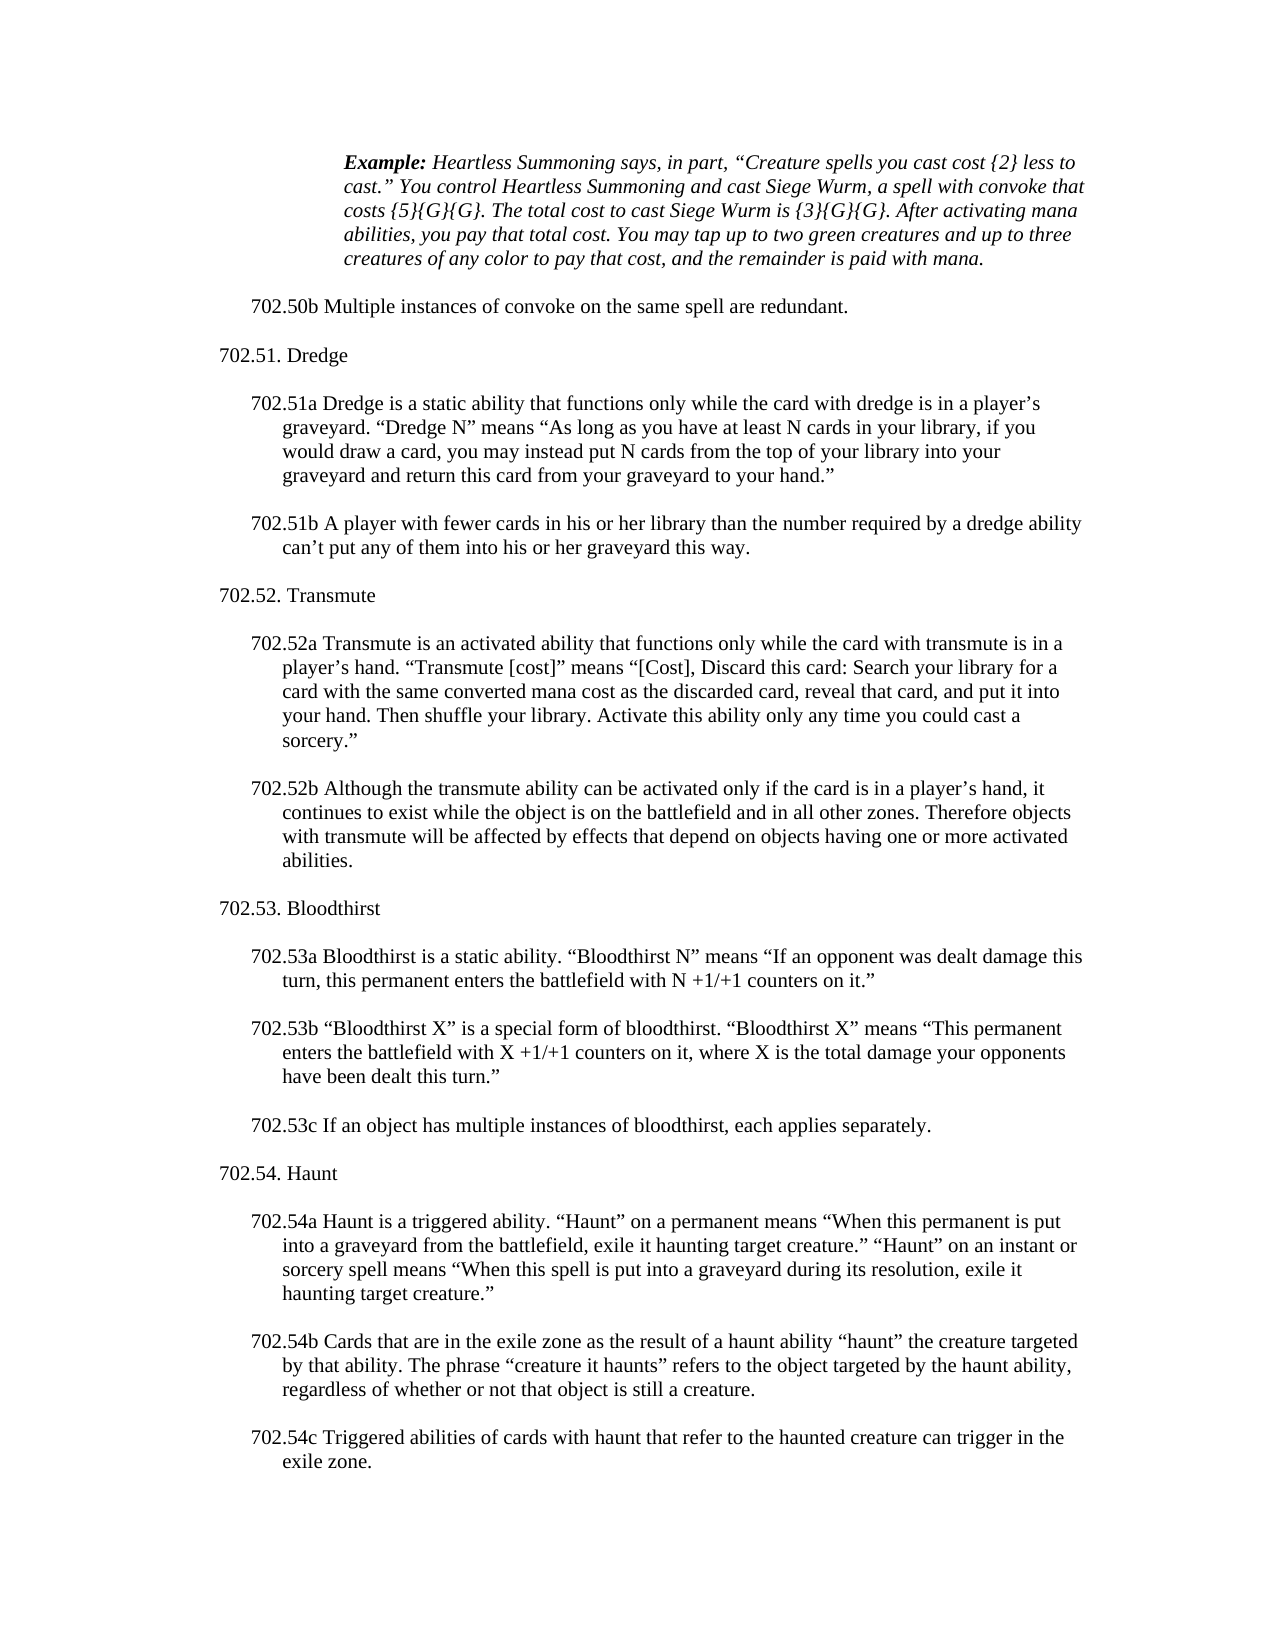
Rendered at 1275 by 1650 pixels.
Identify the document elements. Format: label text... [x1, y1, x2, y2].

text 702.50b Multiple instances of convoke on the same spell are redundant. [251, 294, 1087, 318]
text Example: Heartless Summoning says, in part, “Creature spells you cast cost {2} less to cast.” You control Heartless Summoning and cast Siege Wurm, a spell with convoke that costs {5}{G}{G}. The total cost to cast Siege Wurm is {3}{G}{G}. After activating mana abilities, you pay that total cost. You may tap up to two green creatures and up to three creatures of any color to pay that cost, and the remainder is paid with mana. [343, 150, 1087, 270]
text 702.51. Dredge [219, 342, 1087, 367]
text 702.54c Triggered abilities of cards with haunt that refer to the haunted creature can trigger in the exile zone. [251, 1425, 1087, 1473]
text 702.52b Although the transmute ability can be activated only if the card is in a player’s hand, it continues to exist while the object is on the battlefield and in all other zones. Therefore objects with transmute will be affected by effects that depend on objects having one or more activated abilities. [251, 776, 1087, 872]
text 702.54a Haunt is a triggered ability. “Haunt” on a permanent means “When this permanent is put into a graveyard from the battlefield, exile it haunting target creature.” “Haunt” on an instant or sorcery spell means “When this spell is put into a graveyard during its resolution, exile it haunting target creature.” [251, 1209, 1087, 1305]
text 702.53c If an object has multiple instances of bloodthirst, each applies separately. [251, 1112, 1087, 1137]
text 702.52a Transmute is an activated ability that functions only while the card with transmute is in a player’s hand. “Transmute [cost]” means “[Cost], Discard this card: Search your library for a card with the same converted mana cost as the discarded card, reveal that card, and put it into your hand. Then shuffle your library. Activate this ability only any time you could cast a sorcery.” [251, 631, 1087, 752]
text 702.53a Bloodthirst is a static ability. “Bloodthirst N” means “If an opponent was dealt damage this turn, this permanent enters the battlefield with N +1/+1 counters on it.” [251, 944, 1087, 992]
text 702.53. Bloodthirst [219, 896, 1087, 920]
text 702.51a Dredge is a static ability that functions only while the card with dredge is in a player’s graveyard. “Dredge N” means “As long as you have at least N cards in your library, if you would draw a card, you may instead put N cards from the top of your library into your graveyard and return this card from your graveyard to your hand.” [251, 391, 1087, 487]
text 702.52. Transmute [219, 583, 1087, 607]
text 702.54. Haunt [219, 1161, 1087, 1185]
text 702.53b “Bloodthirst X” is a special form of bloodthirst. “Bloodthirst X” means “This permanent enters the battlefield with X +1/+1 counters on it, where X is the total damage your opponents have been dealt this turn.” [251, 1016, 1087, 1088]
text 702.51b A player with fewer cards in his or her library than the number required by a dredge ability can’t put any of them into his or her graveyard this way. [251, 511, 1087, 559]
text 702.54b Cards that are in the exile zone as the result of a haunt ability “haunt” the creature targeted by that ability. The phrase “creature it haunts” refers to the object targeted by the haunt ability, regardless of whether or not that object is still a creature. [251, 1329, 1087, 1401]
